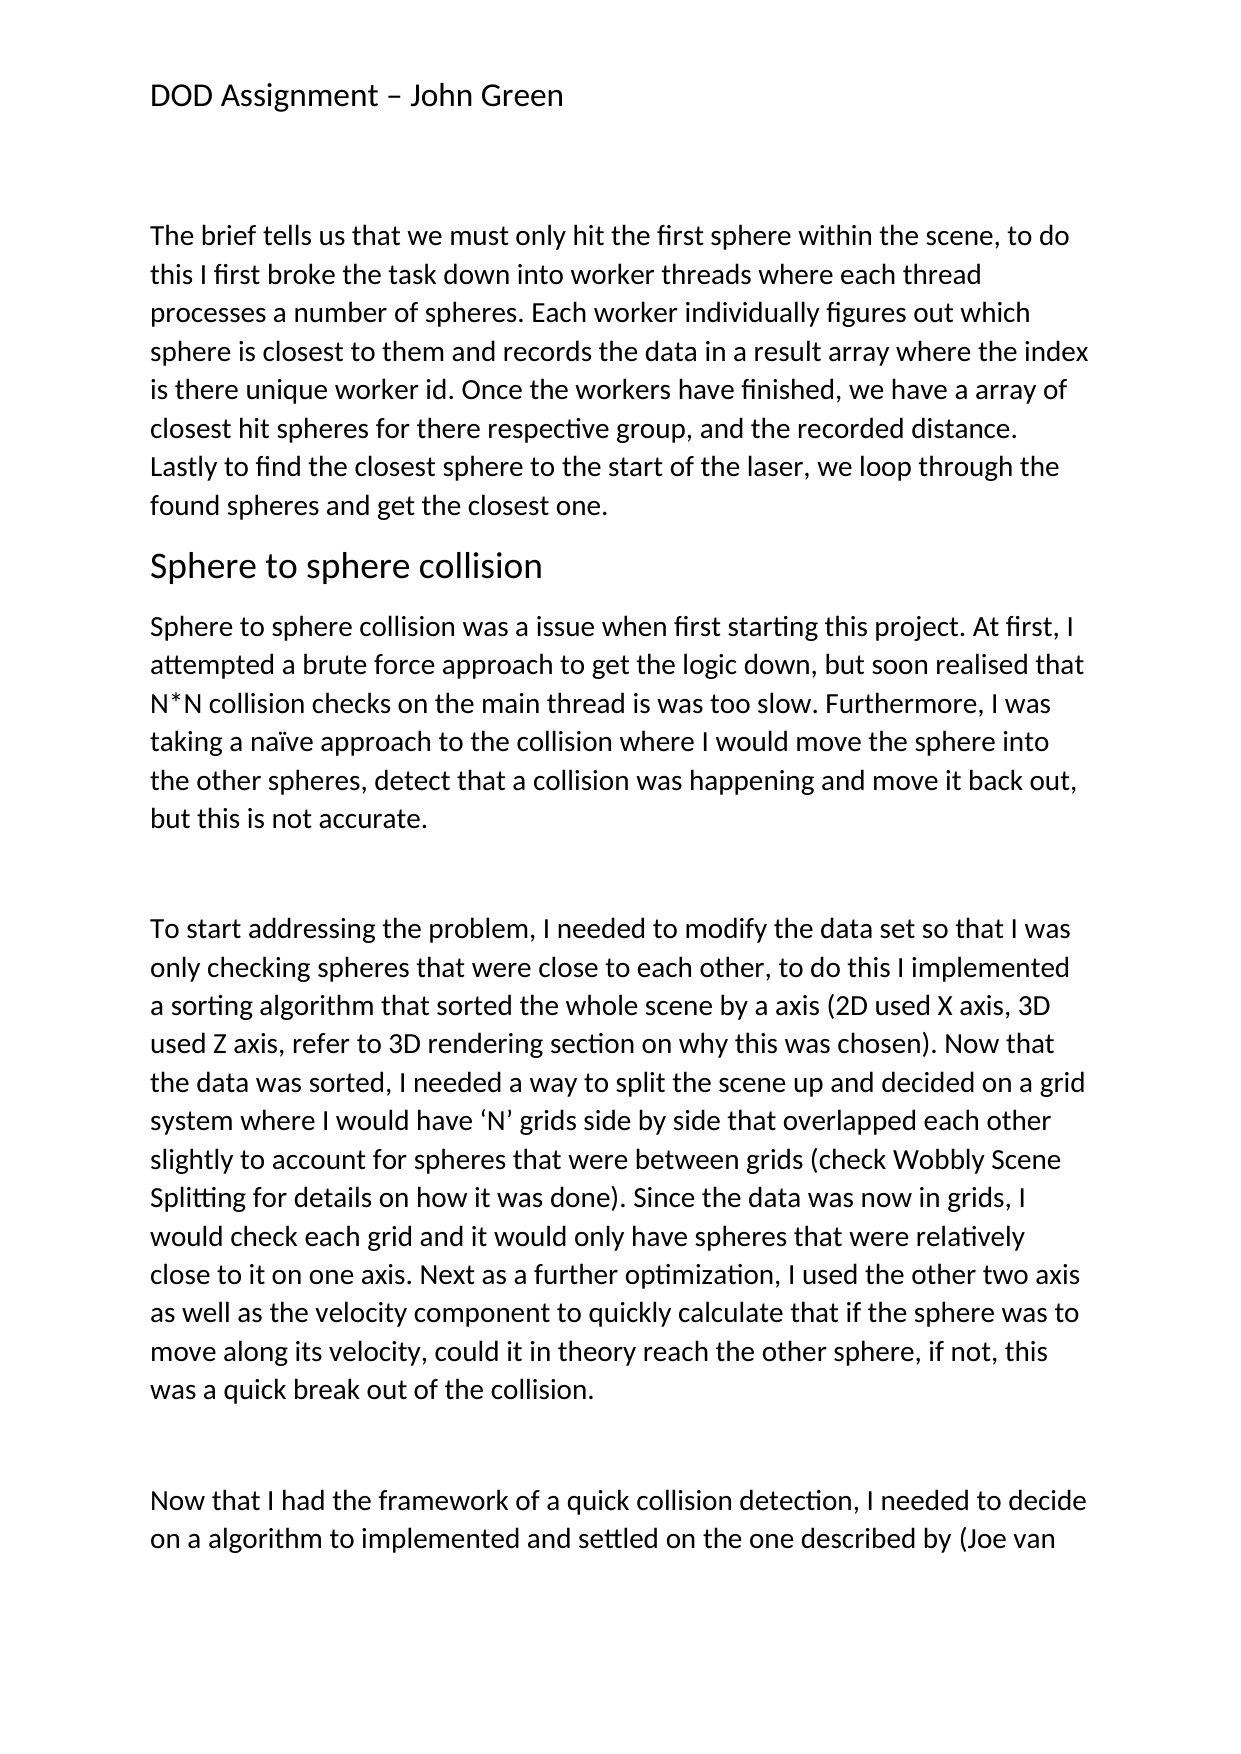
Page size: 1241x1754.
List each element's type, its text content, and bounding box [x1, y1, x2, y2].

text The brief tells us that we must only hit the first sphere within the scene, to do this I first broke the task down into worker threads where each thread processes a number of spheres. Each worker individually figures out which sphere is closest to them and records the data in a result array where the index is there unique worker id. Once the workers have finished, we have a array of closest hit spheres for there respective group, and the recorded distance. Lastly to find the closest sphere to the start of the laser, we loop through the found spheres and get the closest one. [150, 217, 1090, 522]
text To start addressing the problem, I needed to modify the data set so that I was only checking spheres that were close to each other, to do this I implemented a sorting algorithm that sorted the whole scene by a axis (2D used X axis, 3D used Z axis, refer to 3D rendering section on why this was chosen). Now that the data was sorted, I needed a way to split the scene up and decided on a grid system where I would have ‘N’ grids side by side that overlapped each other slightly to account for spheres that were between grids (check Wobbly Scene Splitting for details on how it was done). Since the data was now in grids, I would check each grid and it would only have spheres that were relatively close to it on one axis. Next as a further optimization, I used the other two axis as well as the velocity component to quickly calculate that if the sphere was to move along its velocity, could it in theory reach the other sphere, if not, this was a quick break out of the collision. [150, 910, 1090, 1407]
text Sphere to sphere collision [150, 542, 1090, 587]
text Sphere to sphere collision was a issue when first starting this project. At first, I attempted a brute force approach to get the logic down, but soon realised that N*N collision checks on the main thread is was too slow. Furthermore, I was taking a naïve approach to the collision where I would move the sphere into the other spheres, detect that a collision was happening and move it back out, but this is not accurate. [150, 608, 1090, 836]
